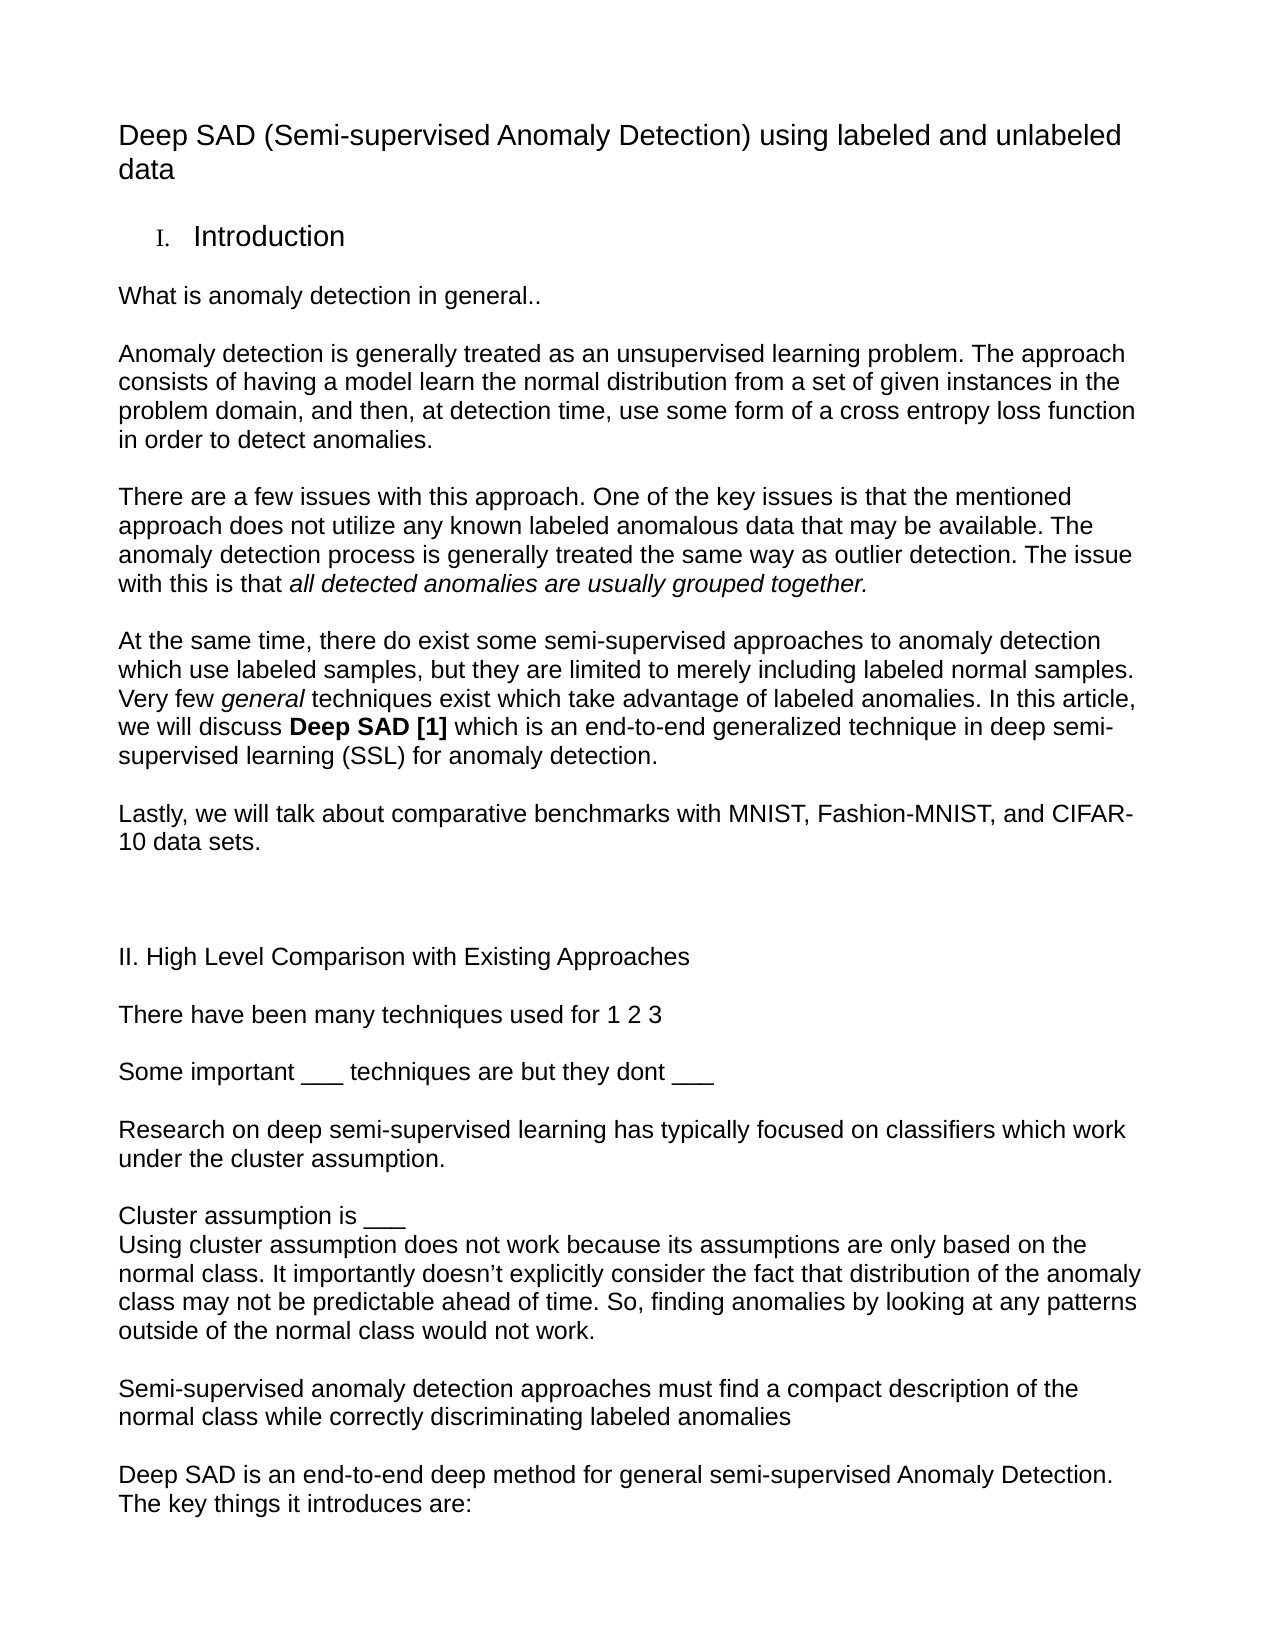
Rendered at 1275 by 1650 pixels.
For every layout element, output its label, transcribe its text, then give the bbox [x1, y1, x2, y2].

text Deep SAD is an end-to-end deep method for general semi-supervised Anomaly Detection. The key things it introduces are: [118, 1460, 1157, 1517]
text Cluster assumption is ___ [118, 1201, 1157, 1230]
text Semi-supervised anomaly detection approaches must find a compact description of the normal class while correctly discriminating labeled anomalies [118, 1373, 1157, 1431]
text Anomaly detection is generally treated as an unsupervised learning problem. The approach consists of having a model learn the normal distribution from a set of given instances in the problem domain, and then, at detection time, use some form of a cross entropy loss function in order to detect anomalies. [118, 338, 1157, 453]
text What is anomaly detection in general.. [118, 281, 1157, 310]
text Deep SAD (Semi-supervised Anomaly Detection) using labeled and unlabeled data [118, 118, 1157, 185]
list Introduction [156, 219, 1157, 252]
text II. High Level Comparison with Existing Approaches [118, 942, 1157, 971]
text There have been many techniques used for 1 2 3 [118, 1000, 1157, 1028]
text Some important ___ techniques are but they dont ___ [118, 1057, 1157, 1086]
text At the same time, there do exist some semi-supervised approaches to anomaly detection which use labeled samples, but they are limited to merely including labeled normal samples. Very few general techniques exist which take advantage of labeled anomalies. In this article, we will discuss Deep SAD [1] which is an end-to-end generalized technique in deep semi-supervised learning (SSL) for anomaly detection. [118, 626, 1157, 770]
text Using cluster assumption does not work because its assumptions are only based on the normal class. It importantly doesn’t explicitly consider the fact that distribution of the anomaly class may not be predictable ahead of time. So, finding anomalies by looking at any patterns outside of the normal class would not work. [118, 1230, 1157, 1345]
text Lastly, we will talk about comparative benchmarks with MNIST, Fashion-MNIST, and CIFAR-10 data sets. [118, 798, 1157, 856]
text Research on deep semi-supervised learning has typically focused on classifiers which work under the cluster assumption. [118, 1115, 1157, 1172]
text There are a few issues with this approach. One of the key issues is that the mentioned approach does not utilize any known labeled anomalous data that may be available. The anomaly detection process is generally treated the same way as outlier detection. The issue with this is that all detected anomalies are usually grouped together. [118, 482, 1157, 597]
